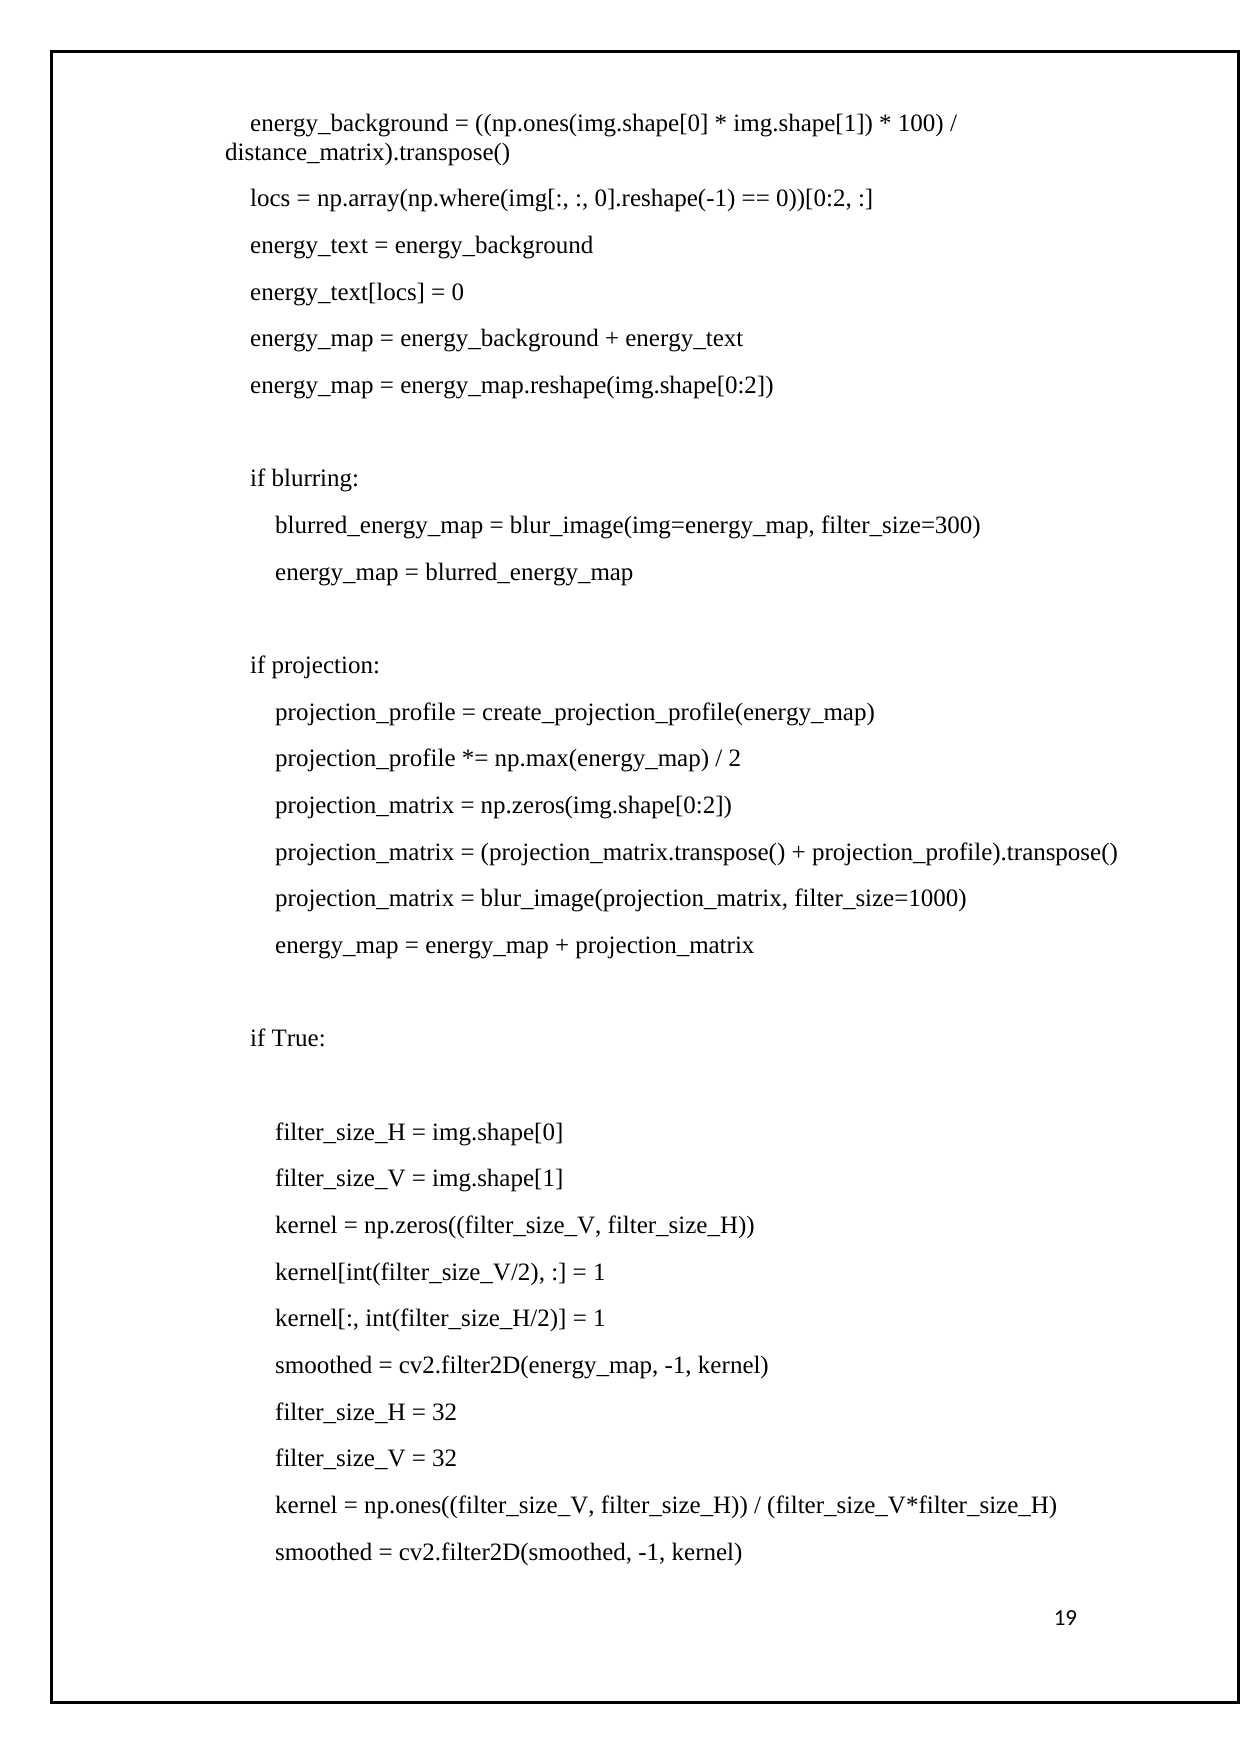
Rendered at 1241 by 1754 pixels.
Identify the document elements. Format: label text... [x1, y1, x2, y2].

text energy_map = energy_map.reshape(img.shape[0:2]) [225, 370, 1237, 399]
text if blurring: [225, 463, 1237, 492]
text projection_matrix = (projection_matrix.transpose() + projection_profile).transpose() [225, 837, 1237, 866]
text energy_map = energy_map + projection_matrix [225, 930, 1237, 959]
text filter_size_H = img.shape[0] [225, 1117, 1237, 1146]
text filter_size_H = 32 [225, 1397, 1237, 1426]
text energy_background = ((np.ones(img.shape[0] * img.shape[1]) * 100) / distance_matrix).transpose() [225, 108, 1237, 166]
text if projection: [225, 650, 1237, 679]
text smoothed = cv2.filter2D(smoothed, -1, kernel) [225, 1537, 1237, 1566]
text kernel[int(filter_size_V/2), :] = 1 [225, 1257, 1237, 1286]
text energy_text[locs] = 0 [225, 277, 1237, 306]
text projection_profile *= np.max(energy_map) / 2 [225, 743, 1237, 772]
text filter_size_V = img.shape[1] [225, 1163, 1237, 1192]
text energy_map = energy_background + energy_text [225, 323, 1237, 352]
text kernel = np.zeros((filter_size_V, filter_size_H)) [225, 1210, 1237, 1239]
text filter_size_V = 32 [225, 1443, 1237, 1472]
text projection_profile = create_projection_profile(energy_map) [225, 697, 1237, 726]
text energy_text = energy_background [225, 230, 1237, 259]
text projection_matrix = blur_image(projection_matrix, filter_size=1000) [225, 883, 1237, 912]
text projection_matrix = np.zeros(img.shape[0:2]) [225, 790, 1237, 819]
text kernel = np.ones((filter_size_V, filter_size_H)) / (filter_size_V*filter_size_H) [225, 1490, 1237, 1519]
text blurred_energy_map = blur_image(img=energy_map, filter_size=300) [225, 510, 1237, 539]
text energy_map = blurred_energy_map [225, 557, 1237, 586]
text locs = np.array(np.where(img[:, :, 0].reshape(-1) == 0))[0:2, :] [225, 183, 1237, 212]
text smoothed = cv2.filter2D(energy_map, -1, kernel) [225, 1350, 1237, 1379]
text if True: [225, 1023, 1237, 1052]
text kernel[:, int(filter_size_H/2)] = 1 [225, 1303, 1237, 1332]
